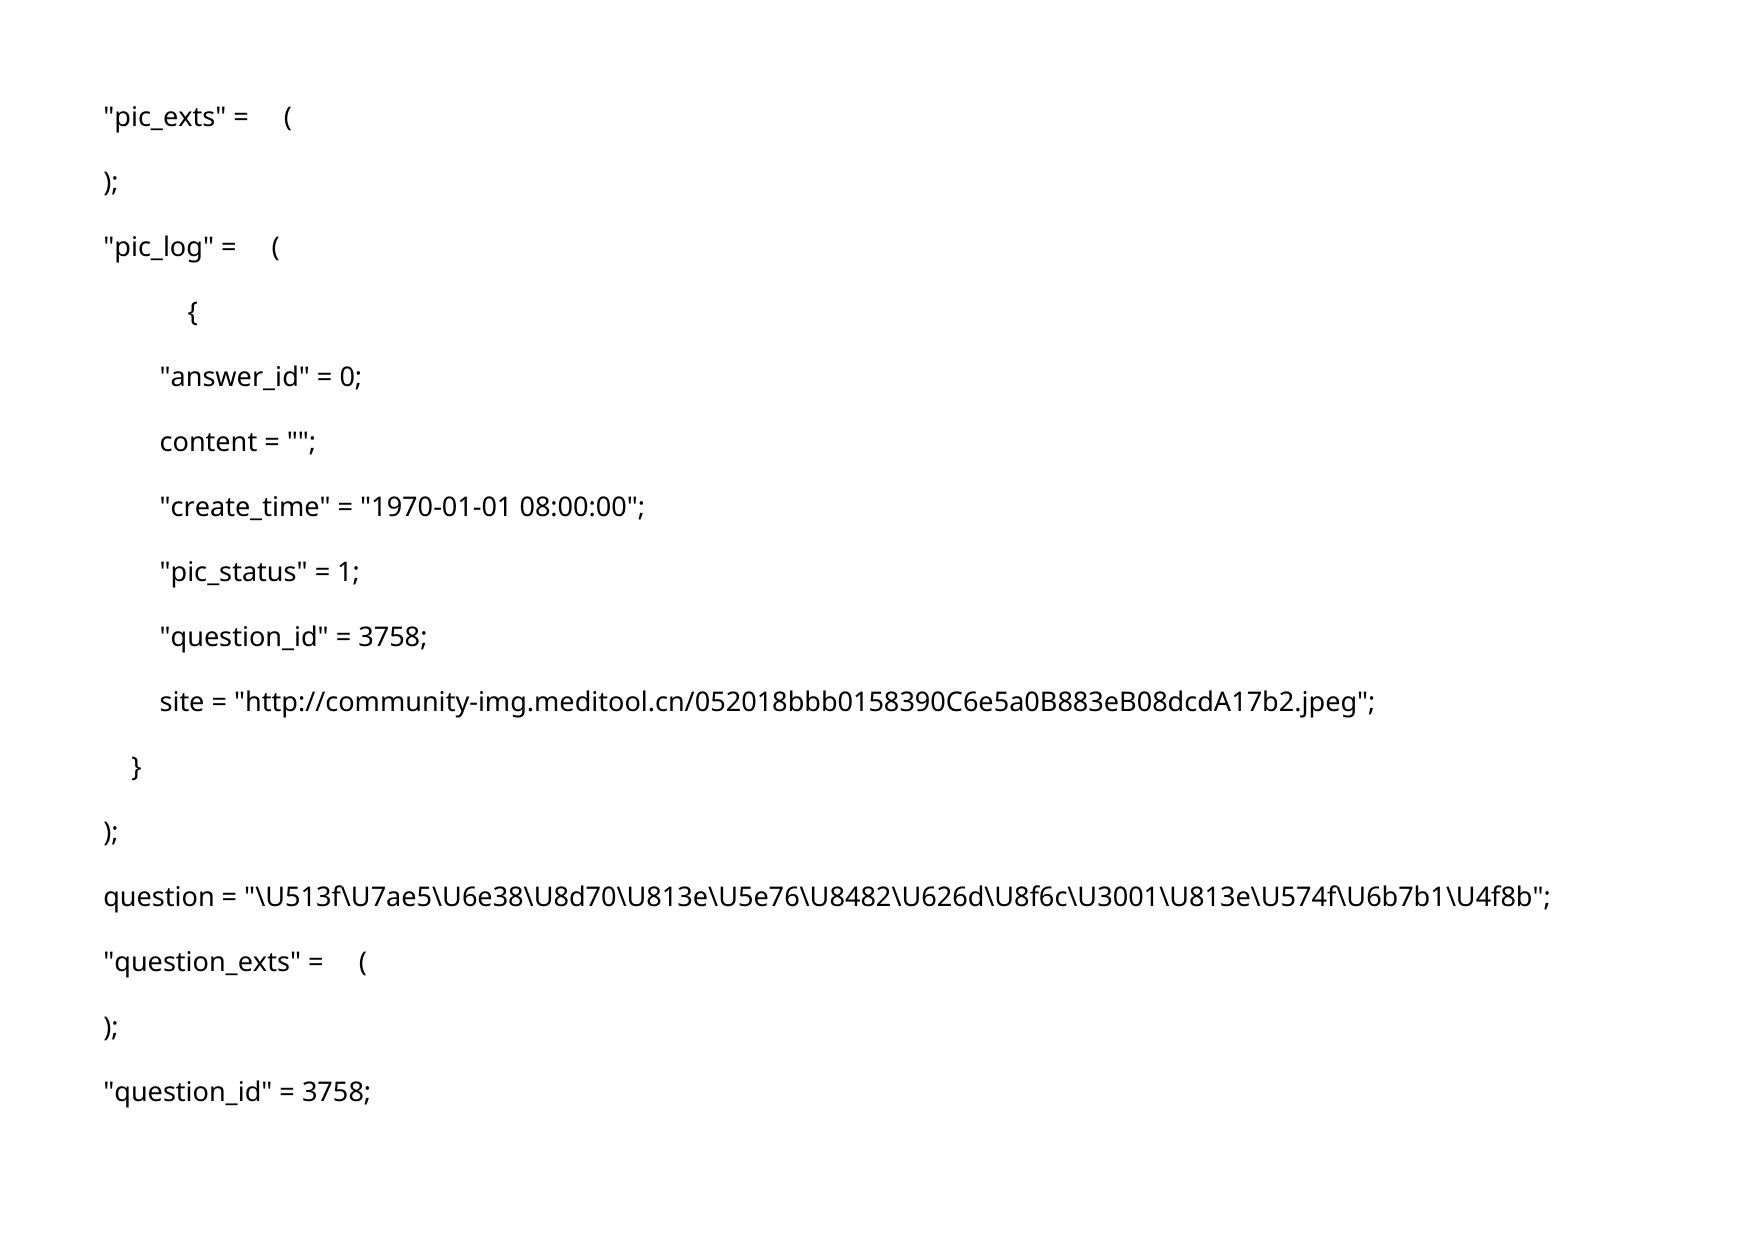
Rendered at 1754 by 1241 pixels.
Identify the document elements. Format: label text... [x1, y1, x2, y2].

text { [75, 279, 1679, 344]
text ); [75, 149, 1679, 214]
text site = "http://community-img.meditool.cn/052018bbb0158390C6e5a0B883eB08dcdA17b2.jpeg"; [75, 669, 1679, 734]
text content = ""; [75, 409, 1679, 474]
text "answer_id" = 0; [75, 344, 1679, 409]
text "create_time" = "1970-01-01 08:00:00"; [75, 474, 1679, 539]
text "question_id" = 3758; [75, 604, 1679, 669]
text "question_exts" = ( [75, 929, 1679, 994]
text "pic_status" = 1; [75, 539, 1679, 604]
text } [75, 734, 1679, 799]
text "question_id" = 3758; [75, 1059, 1679, 1124]
text question = "\U513f\U7ae5\U6e38\U8d70\U813e\U5e76\U8482\U626d\U8f6c\U3001\U813e\U574f\U6b7b1\U4f8b"; [75, 864, 1679, 929]
text "pic_exts" = ( [75, 84, 1679, 149]
text ); [75, 799, 1679, 864]
text ); [75, 994, 1679, 1059]
text "pic_log" = ( [75, 214, 1679, 279]
